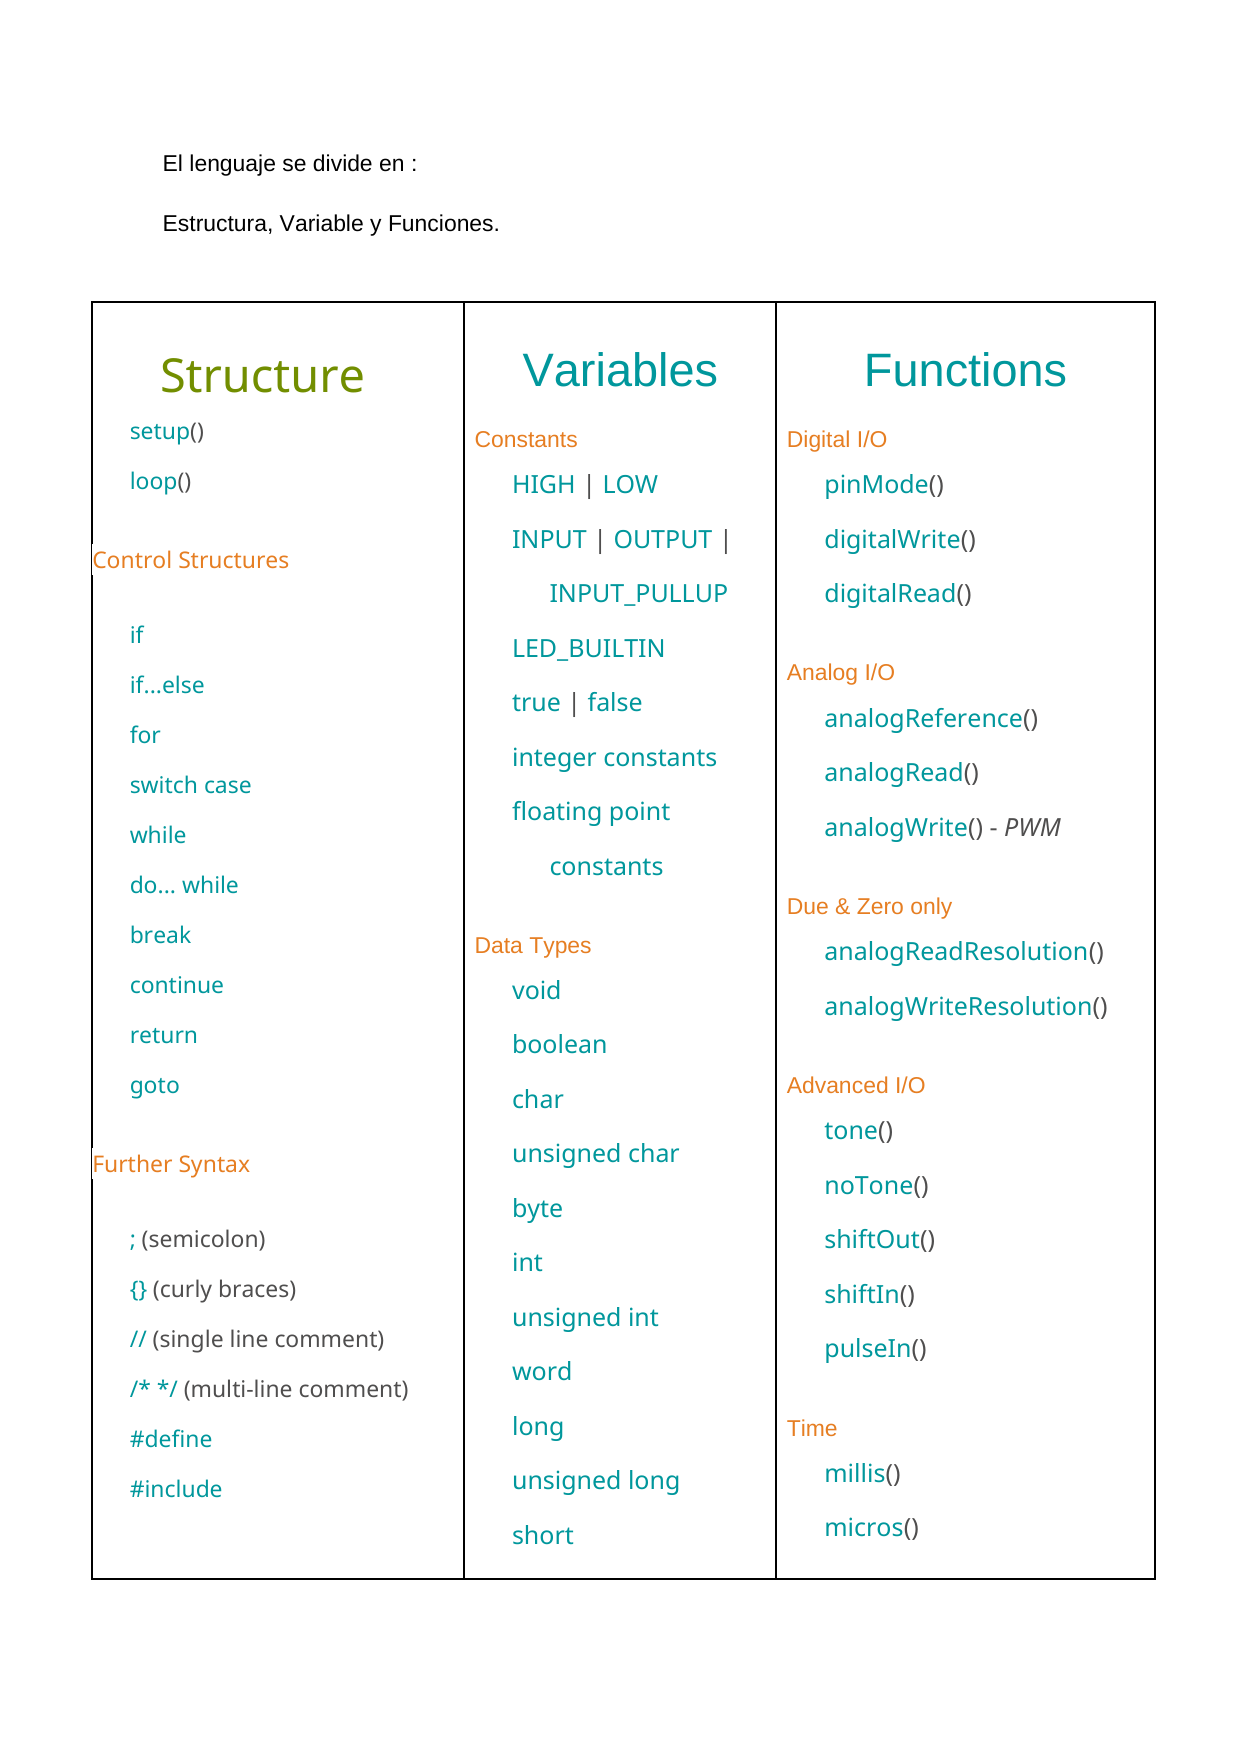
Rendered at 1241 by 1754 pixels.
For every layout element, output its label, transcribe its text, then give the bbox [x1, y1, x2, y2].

text Estructura, Variable y Funciones. [162, 210, 1090, 237]
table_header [777, 303, 1154, 1578]
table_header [93, 303, 463, 1578]
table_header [465, 303, 775, 1578]
text El lenguaje se divide en : [162, 150, 1090, 176]
